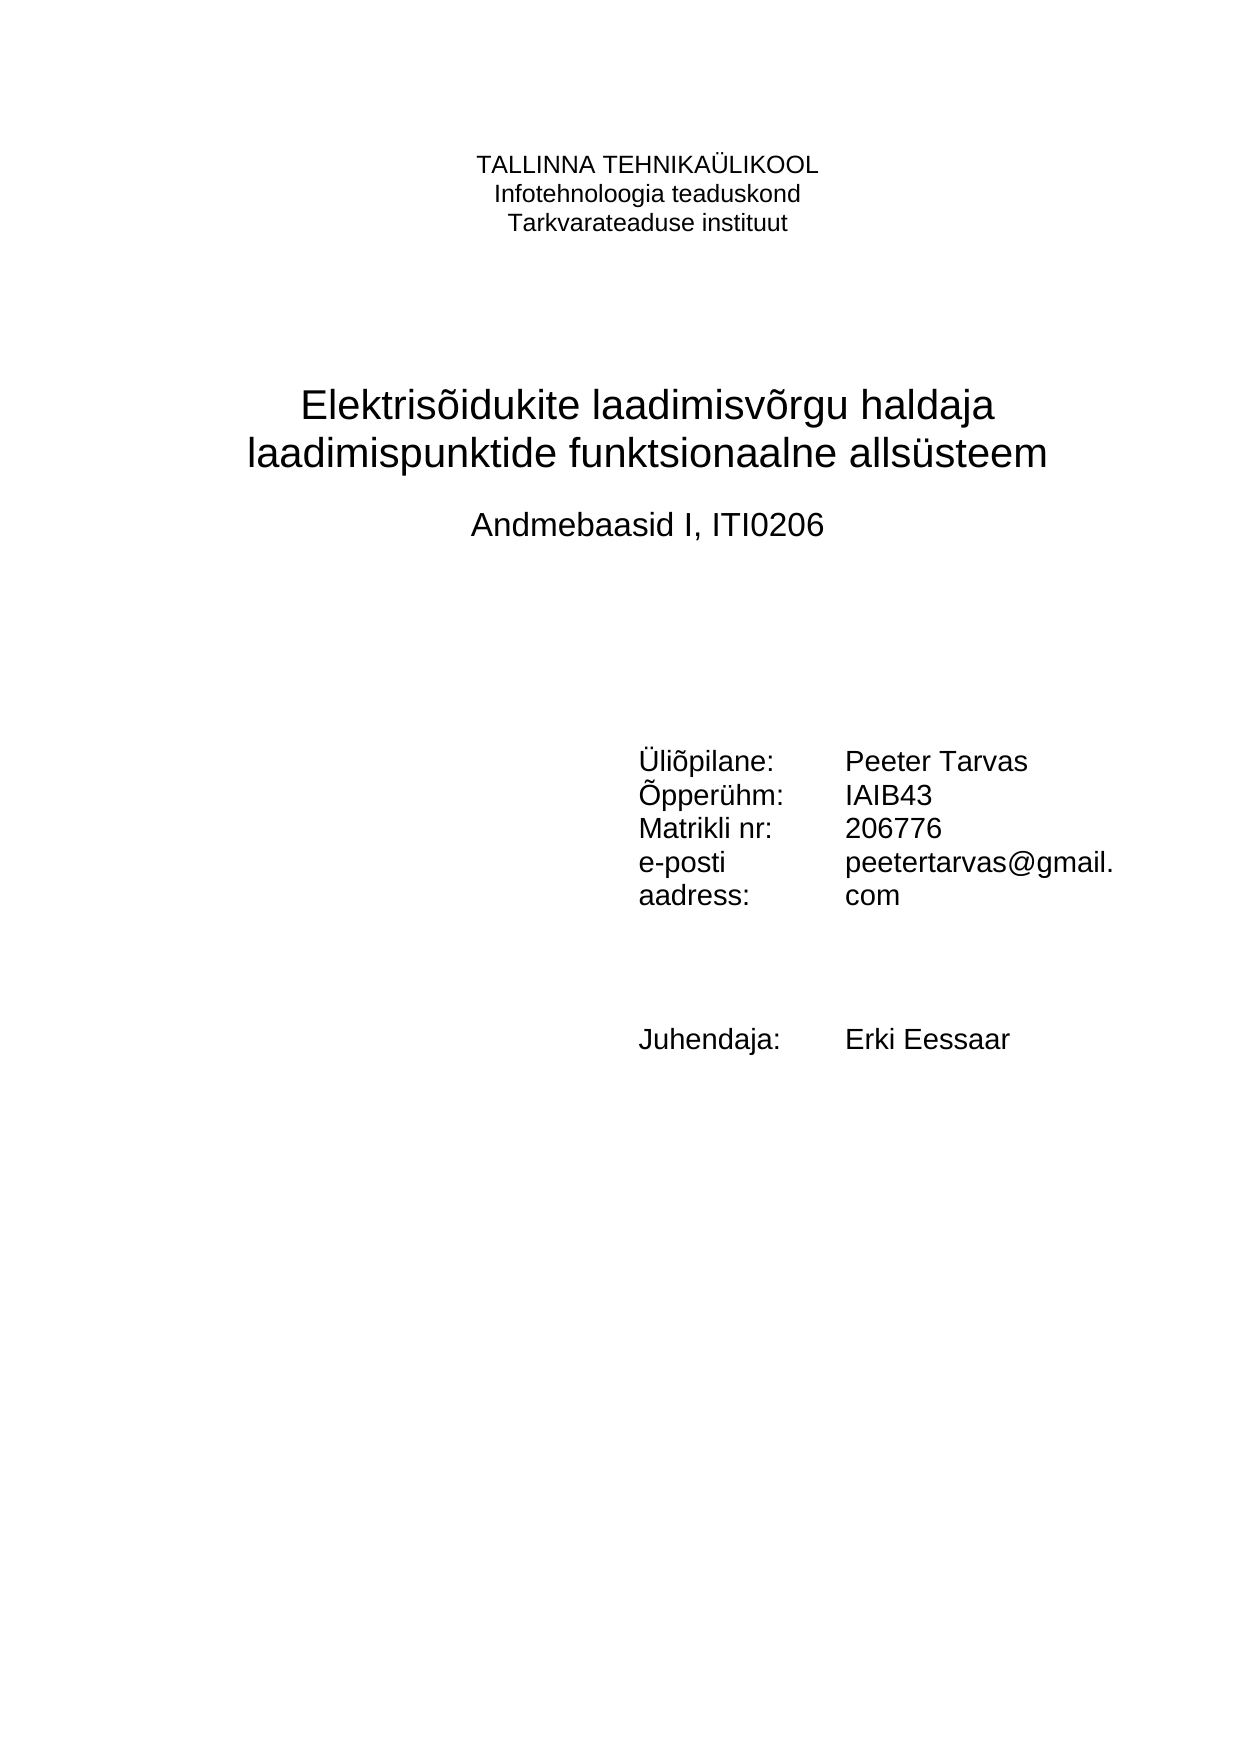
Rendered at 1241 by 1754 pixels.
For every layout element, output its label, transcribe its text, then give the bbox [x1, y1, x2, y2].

table_header Erki Eessaar [834, 1023, 1130, 1056]
text Andmebaasid I, ITI0206 [187, 504, 1107, 543]
table_cell peetertarvas@gmail.com [834, 845, 1130, 946]
table_header Peeter Tarvas [834, 744, 1130, 778]
table_cell 206776 [834, 811, 1130, 845]
table_cell e-posti aadress: [627, 845, 834, 946]
table_header Üliõpilane: [627, 744, 834, 778]
text Elektrisõidukite laadimisvõrgu haldaja laadimispunktide funktsionaalne allsüsteem [187, 380, 300, 476]
text Infotehnoloogia teaduskond [187, 179, 1107, 207]
table_cell Matrikli nr: [627, 811, 834, 845]
table_cell IAIB43 [834, 778, 1130, 811]
table_header Juhendaja: [627, 1023, 834, 1056]
table_cell Õpperühm: [627, 778, 834, 811]
text Elektrisõidukite laadimisvõrgu haldaja laadimispunktide funktsionaalne allsüsteem [995, 380, 1107, 476]
text Tarkvarateaduse instituut [187, 207, 1107, 236]
text TALLINNA TEHNIKAÜLIKOOL [187, 150, 1107, 179]
